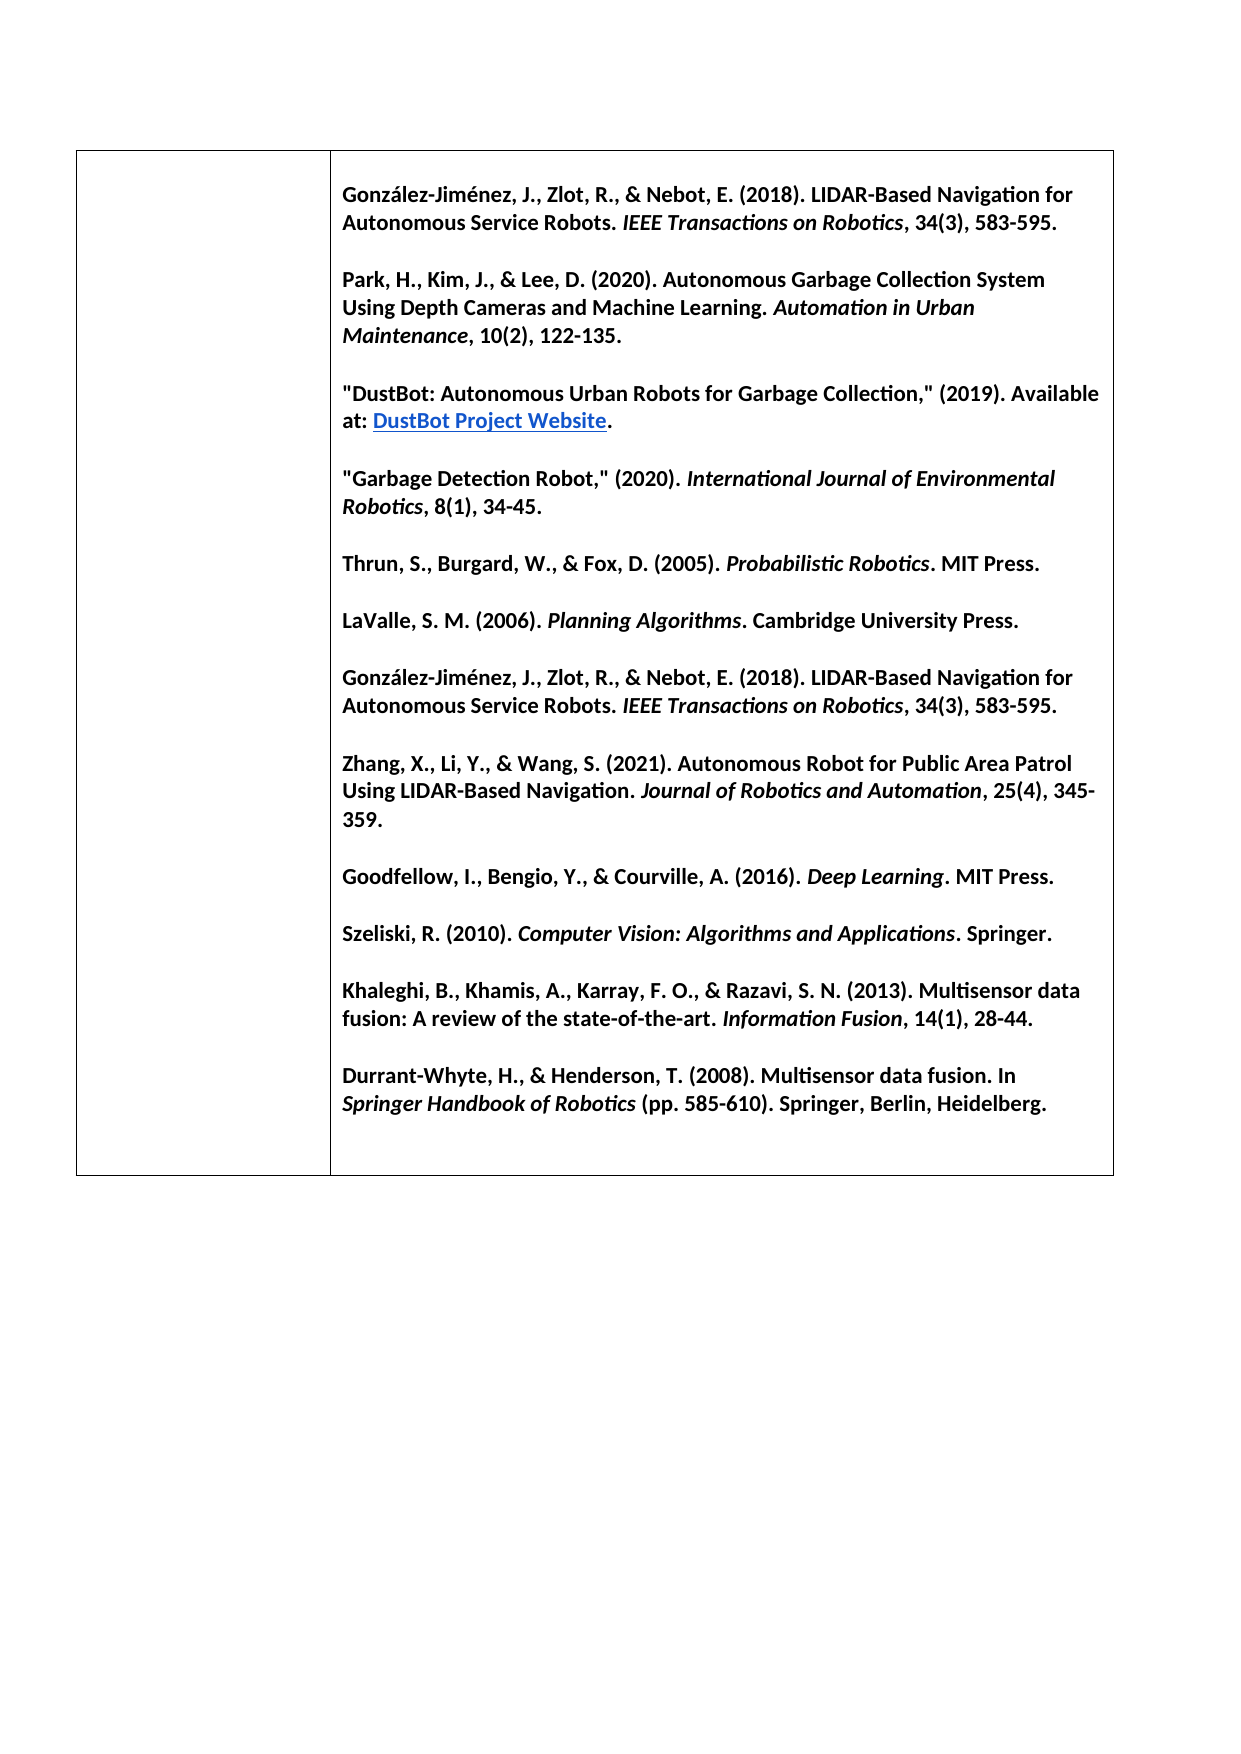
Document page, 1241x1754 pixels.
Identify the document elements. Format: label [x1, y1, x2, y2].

table_cell [331, 151, 1113, 1175]
table_cell [77, 151, 330, 1175]
